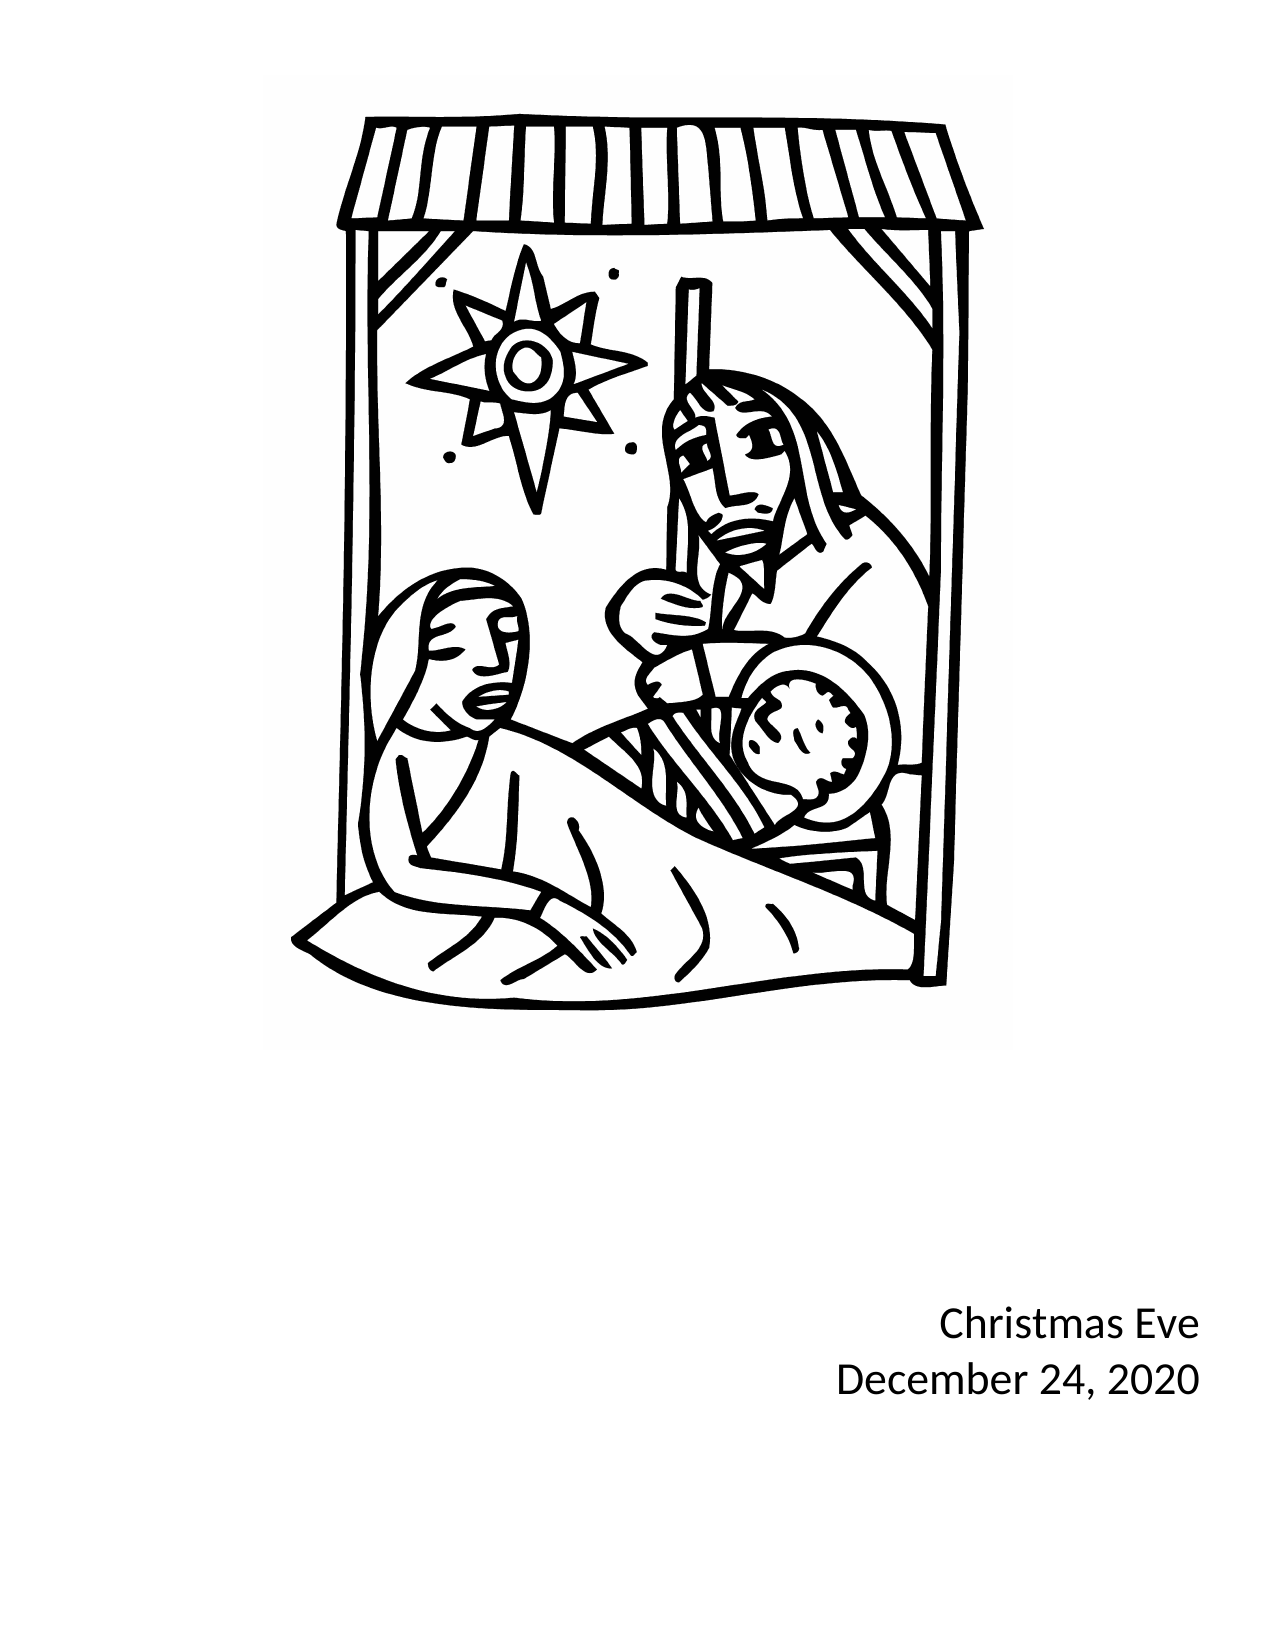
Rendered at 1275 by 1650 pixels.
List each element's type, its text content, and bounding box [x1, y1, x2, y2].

picture [262, 75, 1013, 1050]
text Christmas Eve [75, 1294, 1200, 1350]
text December 24, 2020 [75, 1350, 1200, 1406]
